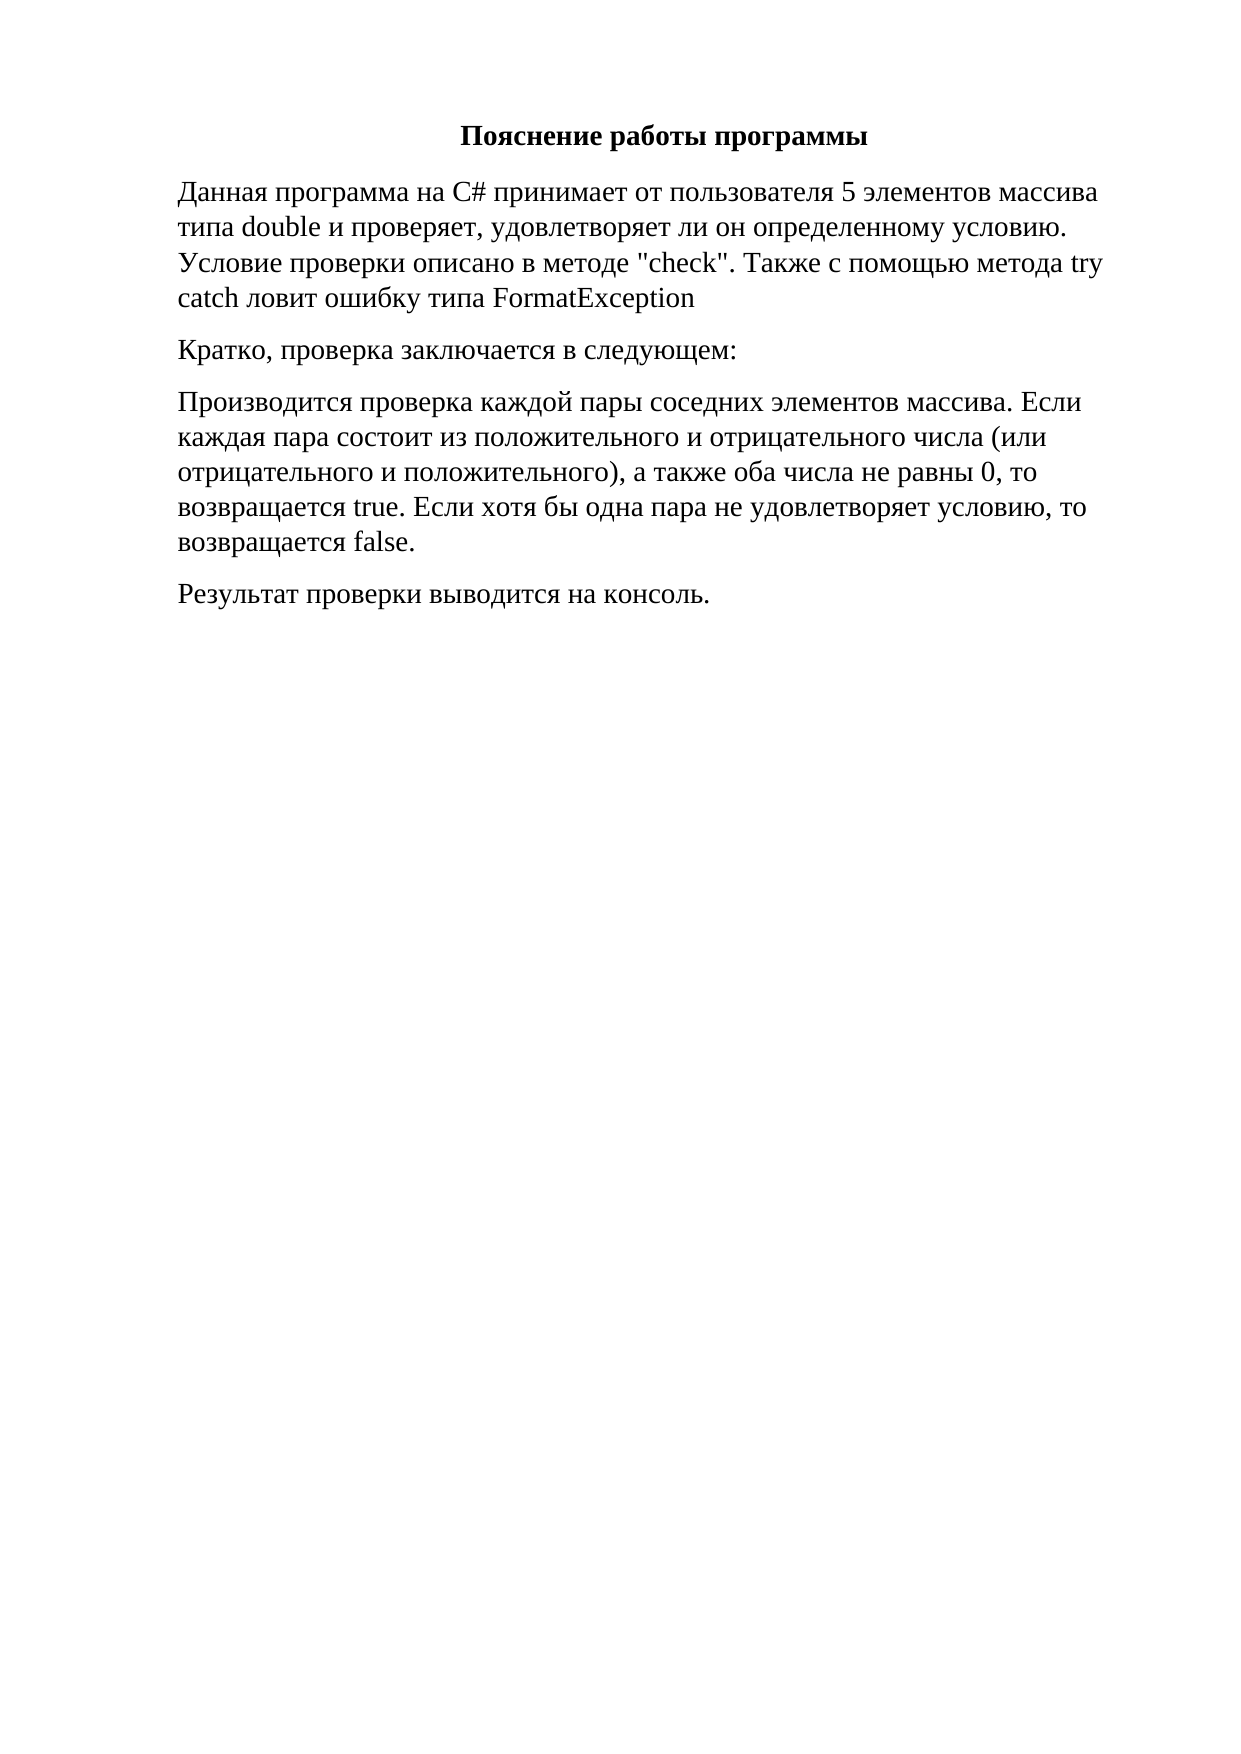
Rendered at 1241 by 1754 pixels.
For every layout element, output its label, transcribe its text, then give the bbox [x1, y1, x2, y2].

text Производится проверка каждой пары соседних элементов массива. Если каждая пара состоит из положительного и отрицательного числа (или отрицательного и положительного), а также оба числа не равны 0, то возвращается true. Если хотя бы одна пара не удовлетворяет условию, то возвращается false. [177, 384, 1152, 558]
text Кратко, проверка заключается в следующем: [177, 332, 1152, 365]
text Пояснение работы программы [460, 118, 1152, 152]
text Результат проверки выводится на консоль. [177, 576, 1152, 610]
text Данная программа на C# принимает от пользователя 5 элементов массива типа double и проверяет, удовлетворяет ли он определенному условию. Условие проверки описано в методе "check". Также с помощью метода try catch ловит ошибку типа FormatException [177, 174, 1152, 313]
